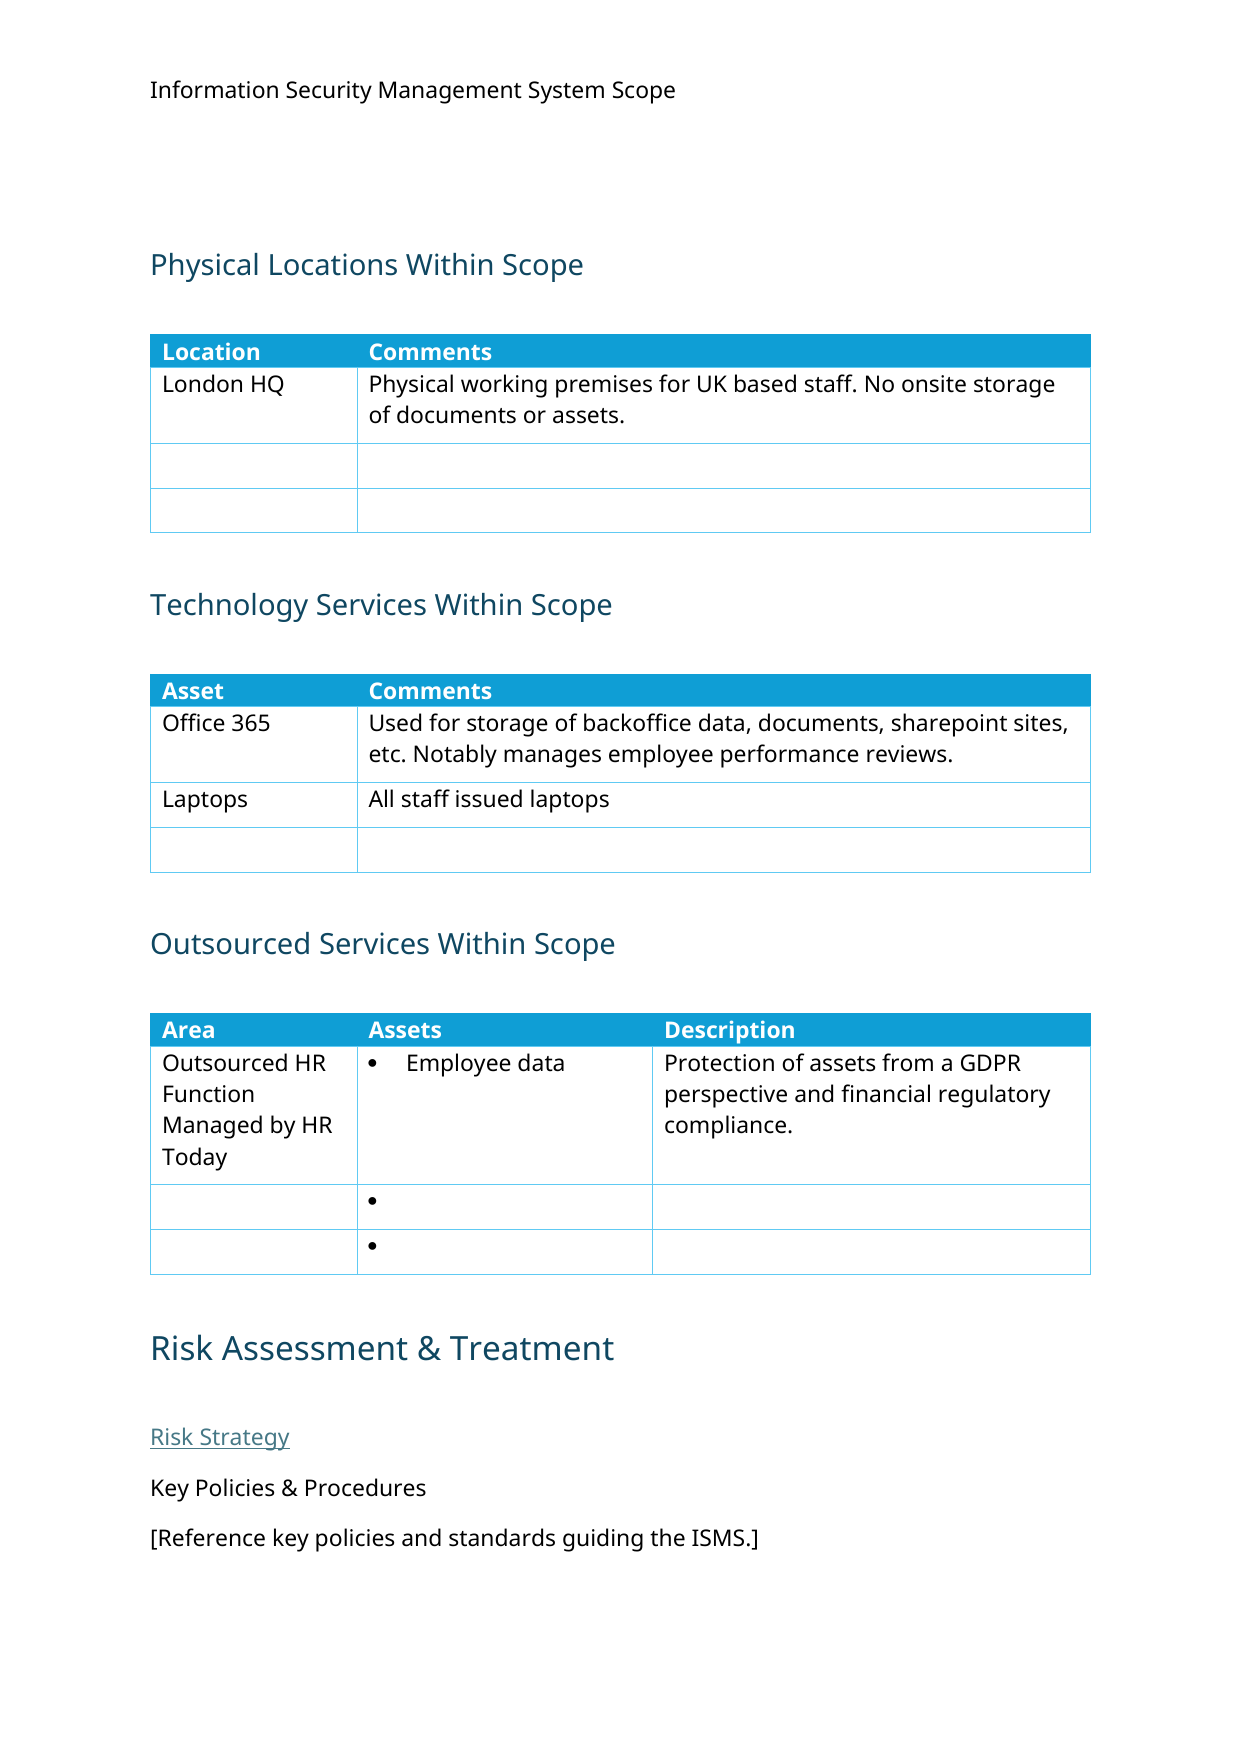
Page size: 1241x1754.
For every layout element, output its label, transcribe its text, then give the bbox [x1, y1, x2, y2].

table_cell [151, 1230, 357, 1274]
table_cell [151, 828, 357, 872]
table_cell Laptops [151, 783, 357, 827]
table_cell Used for storage of backoffice data, documents, sharepoint sites, etc. Notably manages employee performance reviews. [358, 707, 1090, 782]
table_header Asset [151, 675, 357, 706]
table_cell [358, 444, 1090, 487]
table_cell Protection of assets from a GDPR perspective and financial regulatory compliance. [653, 1047, 1090, 1184]
table_header Assets [358, 1014, 652, 1046]
table_cell All staff issued laptops [358, 783, 1090, 827]
table_header Description [653, 1014, 1090, 1046]
table_header Location [151, 335, 357, 367]
table_cell [653, 1230, 1090, 1274]
table_cell Employee data [358, 1047, 652, 1184]
subtitle Technology Services Within Scope [150, 584, 1090, 623]
table_cell [653, 1185, 1090, 1229]
table_cell [358, 489, 1090, 532]
table_cell [358, 1230, 652, 1274]
text [Reference key policies and standards guiding the ISMS.] [150, 1522, 1090, 1553]
table_cell [151, 489, 357, 532]
text Risk Strategy [150, 1421, 1090, 1452]
table_header Comments [358, 675, 1090, 706]
table_cell Office 365 [151, 707, 357, 782]
subtitle Outsourced Services Within Scope [150, 923, 1090, 963]
table_cell [358, 1185, 652, 1229]
table_cell [358, 828, 1090, 872]
subtitle Risk Assessment & Treatment [150, 1325, 1090, 1371]
text Key Policies & Procedures [150, 1471, 1090, 1503]
table_cell [151, 444, 357, 487]
table_header Comments [358, 335, 1090, 367]
table_cell London HQ [151, 368, 357, 443]
table_cell [151, 1185, 357, 1229]
subtitle Physical Locations Within Scope [150, 244, 1090, 284]
table_cell Outsourced HR Function Managed by HR Today [151, 1047, 357, 1184]
table_header Area [151, 1014, 357, 1046]
table_cell Physical working premises for UK based staff. No onsite storage of documents or assets. [358, 368, 1090, 443]
